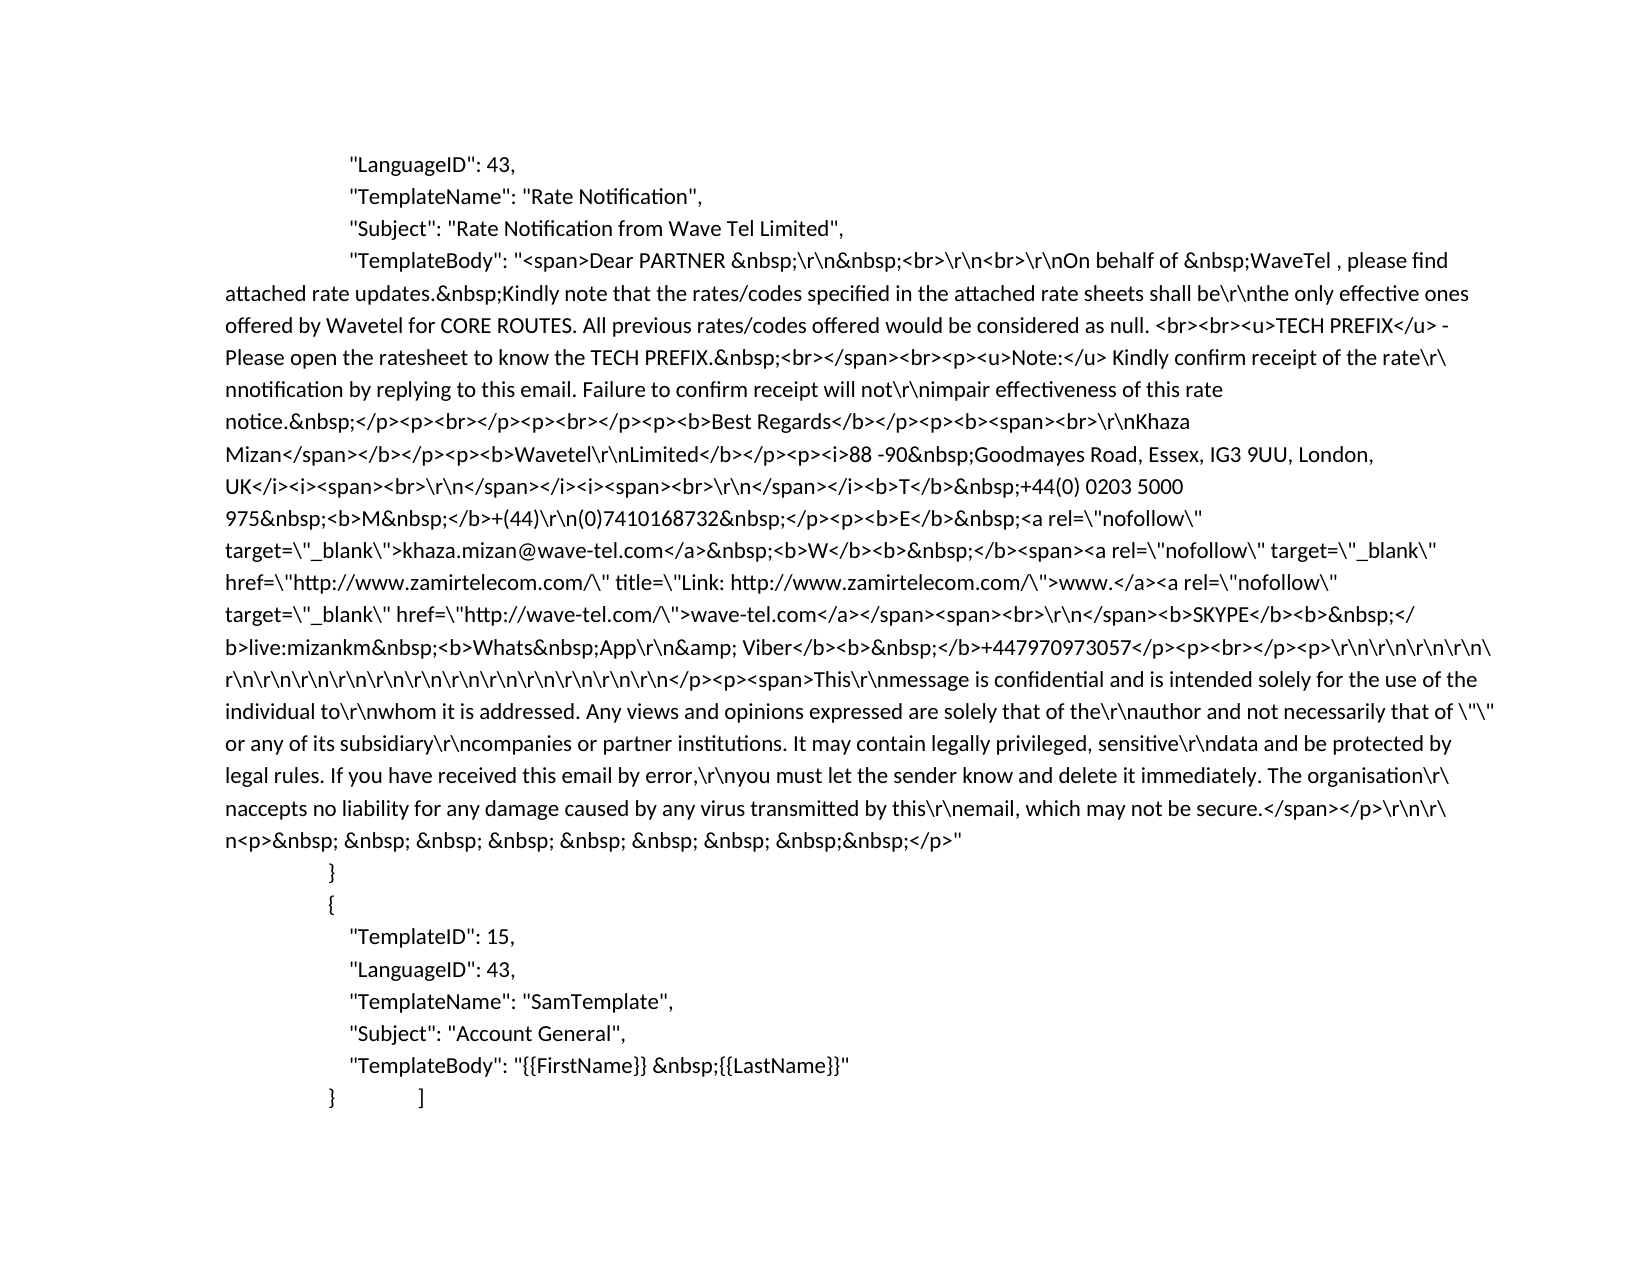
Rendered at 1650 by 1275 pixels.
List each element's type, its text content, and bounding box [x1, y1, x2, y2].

text "Subject": "Rate Notification from Wave Tel Limited", [225, 214, 1500, 242]
text { [225, 890, 1500, 918]
text "TemplateBody": "{{FirstName}} &nbsp;{{LastName}}" [225, 1051, 1500, 1079]
text } ] [225, 1083, 1500, 1111]
text "TemplateName": "Rate Notification", [225, 182, 1500, 210]
text } [225, 858, 1500, 886]
text "TemplateName": "SamTemplate", [225, 987, 1500, 1015]
text "Subject": "Account General", [225, 1019, 1500, 1047]
text "LanguageID": 43, [225, 955, 1500, 983]
text "LanguageID": 43, [225, 150, 1500, 178]
text "TemplateBody": "<span>Dear PARTNER &nbsp;\r\n&nbsp;<br>\r\n<br>\r\nOn behalf of &nbsp;WaveTel , please find attached rate updates.&nbsp;Kindly note that the rates/codes specified in the attached rate sheets shall be\r\nthe only effective ones offered by Wavetel for CORE ROUTES. All previous rates/codes offered would be considered as null. <br><br><u>TECH PREFIX</u> - Please open the ratesheet to know the TECH PREFIX.&nbsp;<br></span><br><p><u>Note:</u> Kindly confirm receipt of the rate\r\nnotification by replying to this email. Failure to confirm receipt will not\r\nimpair effectiveness of this rate notice.&nbsp;</p><p><br></p><p><br></p><p><b>Best Regards</b></p><p><b><span><br>\r\nKhaza Mizan</span></b></p><p><b>Wavetel\r\nLimited</b></p><p><i>88 -90&nbsp;Goodmayes Road, Essex, IG3 9UU, London, UK</i><i><span><br>\r\n</span></i><i><span><br>\r\n</span></i><b>T</b>&nbsp;+44(0) 0203 5000 975&nbsp;<b>M&nbsp;</b>+(44)\r\n(0)7410168732&nbsp;</p><p><b>E</b>&nbsp;<a rel=\"nofollow\" target=\"_blank\">khaza.mizan@wave-tel.com</a>&nbsp;<b>W</b><b>&nbsp;</b><span><a rel=\"nofollow\" target=\"_blank\" href=\"http://www.zamirtelecom.com/\" title=\"Link: http://www.zamirtelecom.com/\">www.</a><a rel=\"nofollow\" target=\"_blank\" href=\"http://wave-tel.com/\">wave-tel.com</a></span><span><br>\r\n</span><b>SKYPE</b><b>&nbsp;</b>live:mizankm&nbsp;<b>Whats&nbsp;App\r\n&amp; Viber</b><b>&nbsp;</b>+447970973057</p><p><br></p><p>\r\n\r\n\r\n\r\n\r\n\r\n\r\n\r\n\r\n\r\n\r\n\r\n\r\n\r\n\r\n\r\n</p><p><span>This\r\nmessage is confidential and is intended solely for the use of the individual to\r\nwhom it is addressed. Any views and opinions expressed are solely that of the\r\nauthor and not necessarily that of \"\" or any of its subsidiary\r\ncompanies or partner institutions. It may contain legally privileged, sensitive\r\ndata and be protected by legal rules. If you have received this email by error,\r\nyou must let the sender know and delete it immediately. The organisation\r\naccepts no liability for any damage caused by any virus transmitted by this\r\nemail, which may not be secure.</span></p>\r\n\r\n<p>&nbsp; &nbsp; &nbsp; &nbsp; &nbsp; &nbsp; &nbsp; &nbsp;&nbsp;</p>" [225, 247, 1500, 854]
text "TemplateID": 15, [225, 922, 1500, 951]
